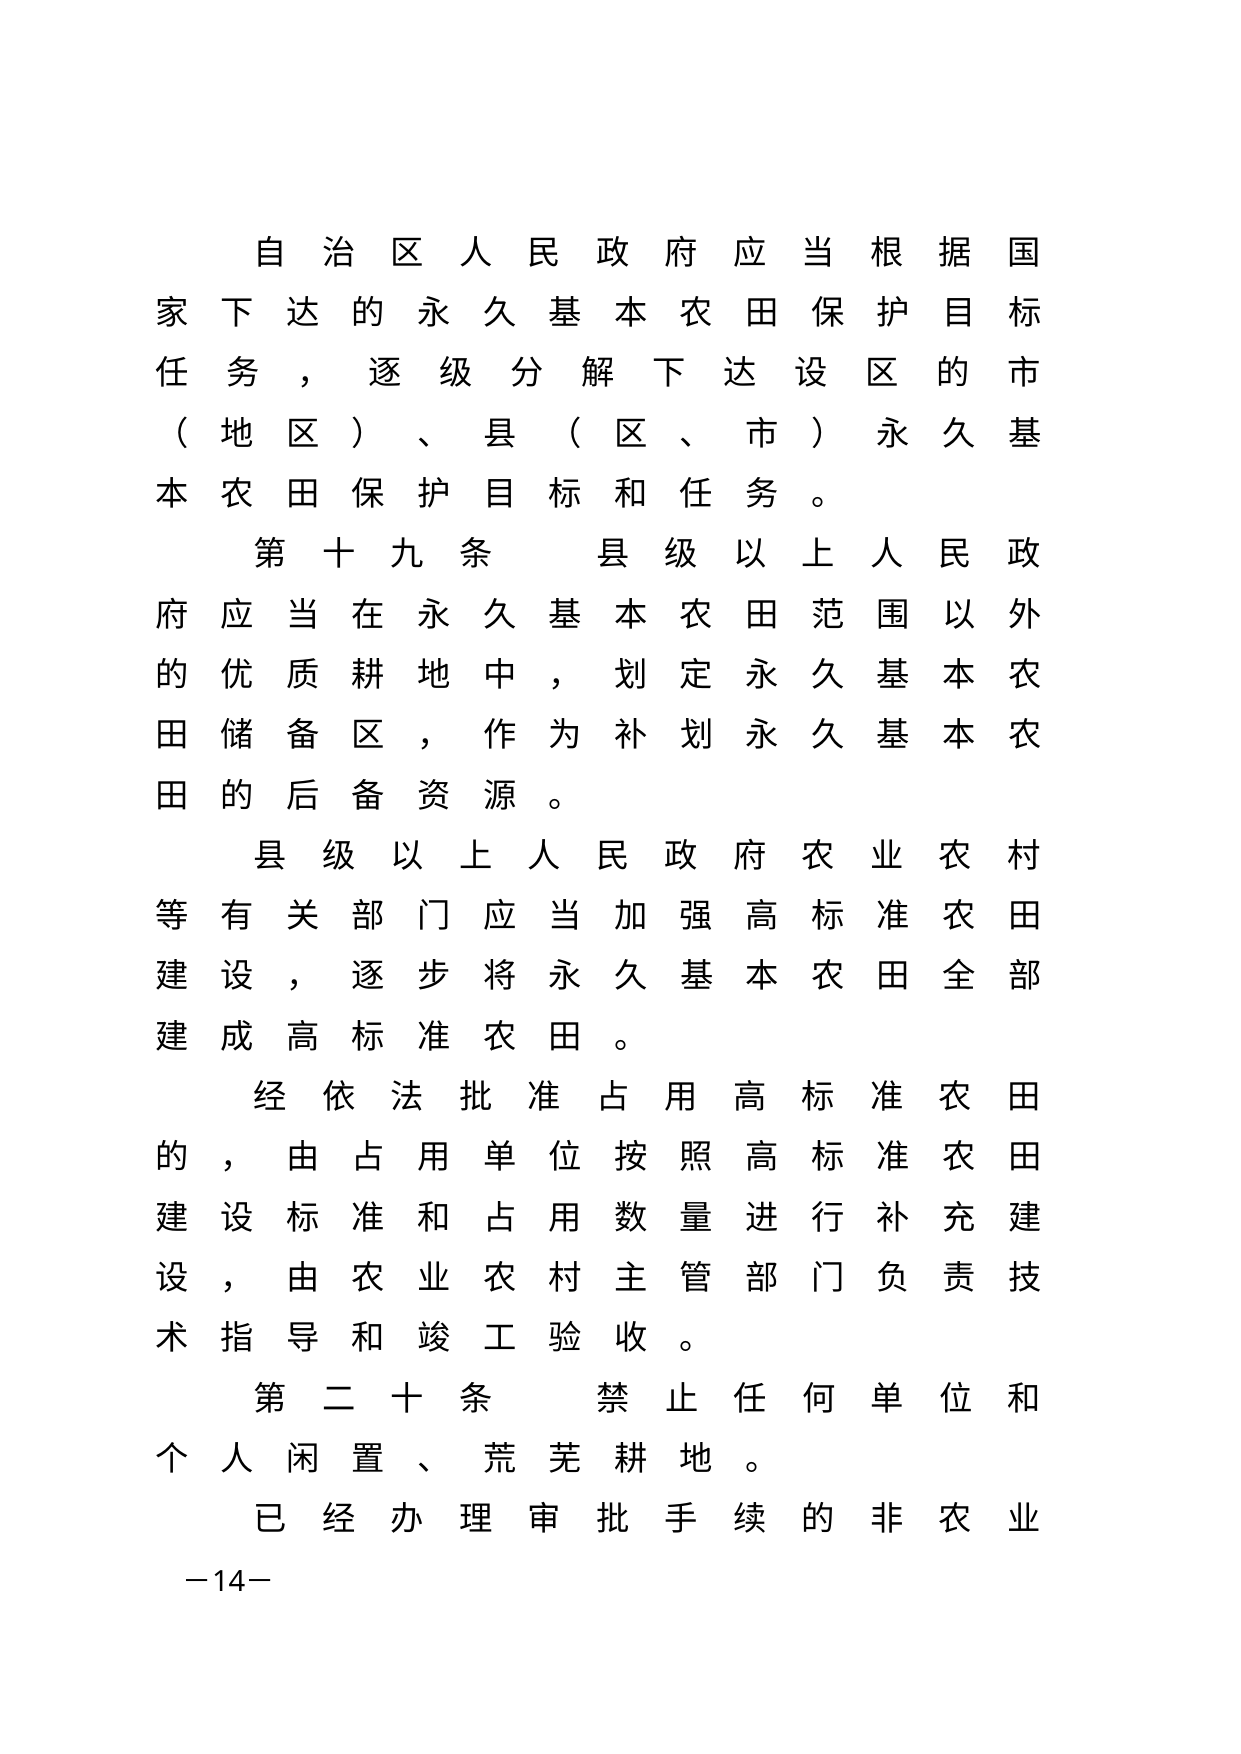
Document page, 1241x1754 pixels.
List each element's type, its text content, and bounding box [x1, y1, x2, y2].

text 县级以上人民政府农业农村等有关部门应当加强高标准农田建设，逐步将永久基本农田全部建成高标准农田。 [155, 823, 1073, 1064]
text 自治区人民政府应当根据国家下达的永久基本农田保护目标任务，逐级分解下达设区的市（地区）、县（区、市）永久基本农田保护目标和任务。 [155, 219, 1073, 521]
text 第十九条 县级以上人民政府应当在永久基本农田范围以外的优质耕地中，划定永久基本农田储备区，作为补划永久基本农田的后备资源。 [155, 521, 1073, 823]
text 经依法批准占用高标准农田的，由占用单位按照高标准农田建设标准和占用数量进行补充建设，由农业农村主管部门负责技术指导和竣工验收。 [155, 1064, 1073, 1365]
text 第二十条 禁止任何单位和个人闲置、荒芜耕地。 [155, 1365, 1073, 1486]
